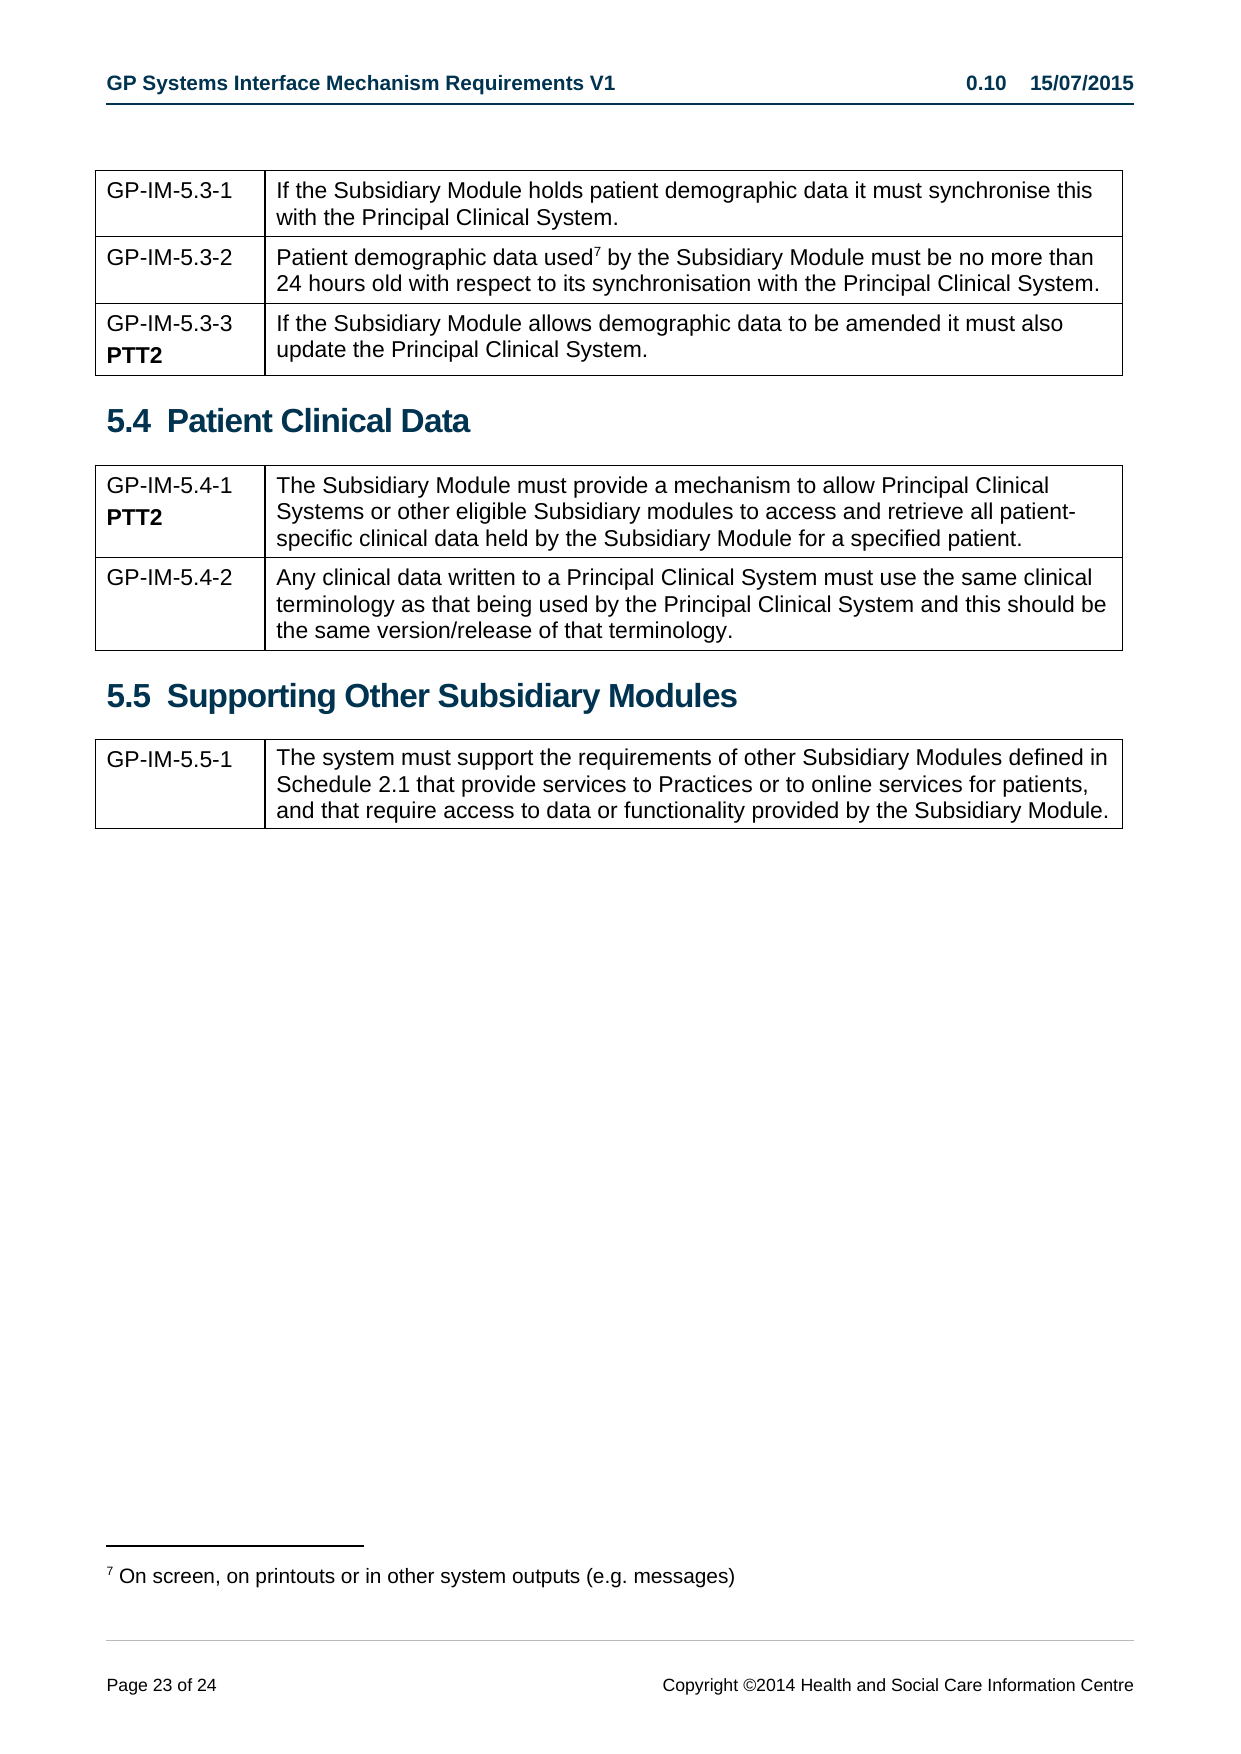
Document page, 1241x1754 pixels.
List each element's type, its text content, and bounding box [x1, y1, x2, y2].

table_header GP-IM-5.5-1 [96, 740, 264, 828]
table_header The system must support the requirements of other Subsidiary Modules defined in Schedule 2.1 that provide services to Practices or to online services for patients, and that require access to data or functionality provided by the Subsidiary Module. [266, 740, 1122, 828]
table_cell If the Subsidiary Module allows demographic data to be amended it must also update the Principal Clinical System. [266, 304, 1122, 375]
table_header GP-IM-5.4-1 PTT2 [96, 466, 264, 557]
table_header GP-IM-5.3-1 [96, 171, 264, 236]
table_header If the Subsidiary Module holds patient demographic data it must synchronise this with the Principal Clinical System. [266, 171, 1122, 236]
table_cell Patient demographic data used by the Subsidiary Module must be no more than 24 hours old with respect to its synchronisation with the Principal Clinical System. [266, 237, 1122, 302]
table_cell GP-IM-5.4-2 [96, 558, 264, 650]
table_cell GP-IM-5.3-3 PTT2 [96, 304, 264, 375]
table_header The Subsidiary Module must provide a mechanism to allow Principal Clinical Systems or other eligible Subsidiary modules to access and retrieve all patient-specific clinical data held by the Subsidiary Module for a specified patient. [266, 466, 1122, 557]
subtitle Supporting Other Subsidiary Modules [106, 676, 1134, 714]
table_cell GP-IM-5.3-2 [96, 237, 264, 302]
table_cell Any clinical data written to a Principal Clinical System must use the same clinical terminology as that being used by the Principal Clinical System and this should be the same version/release of that terminology. [266, 558, 1122, 650]
subtitle Patient Clinical Data [106, 401, 1134, 439]
